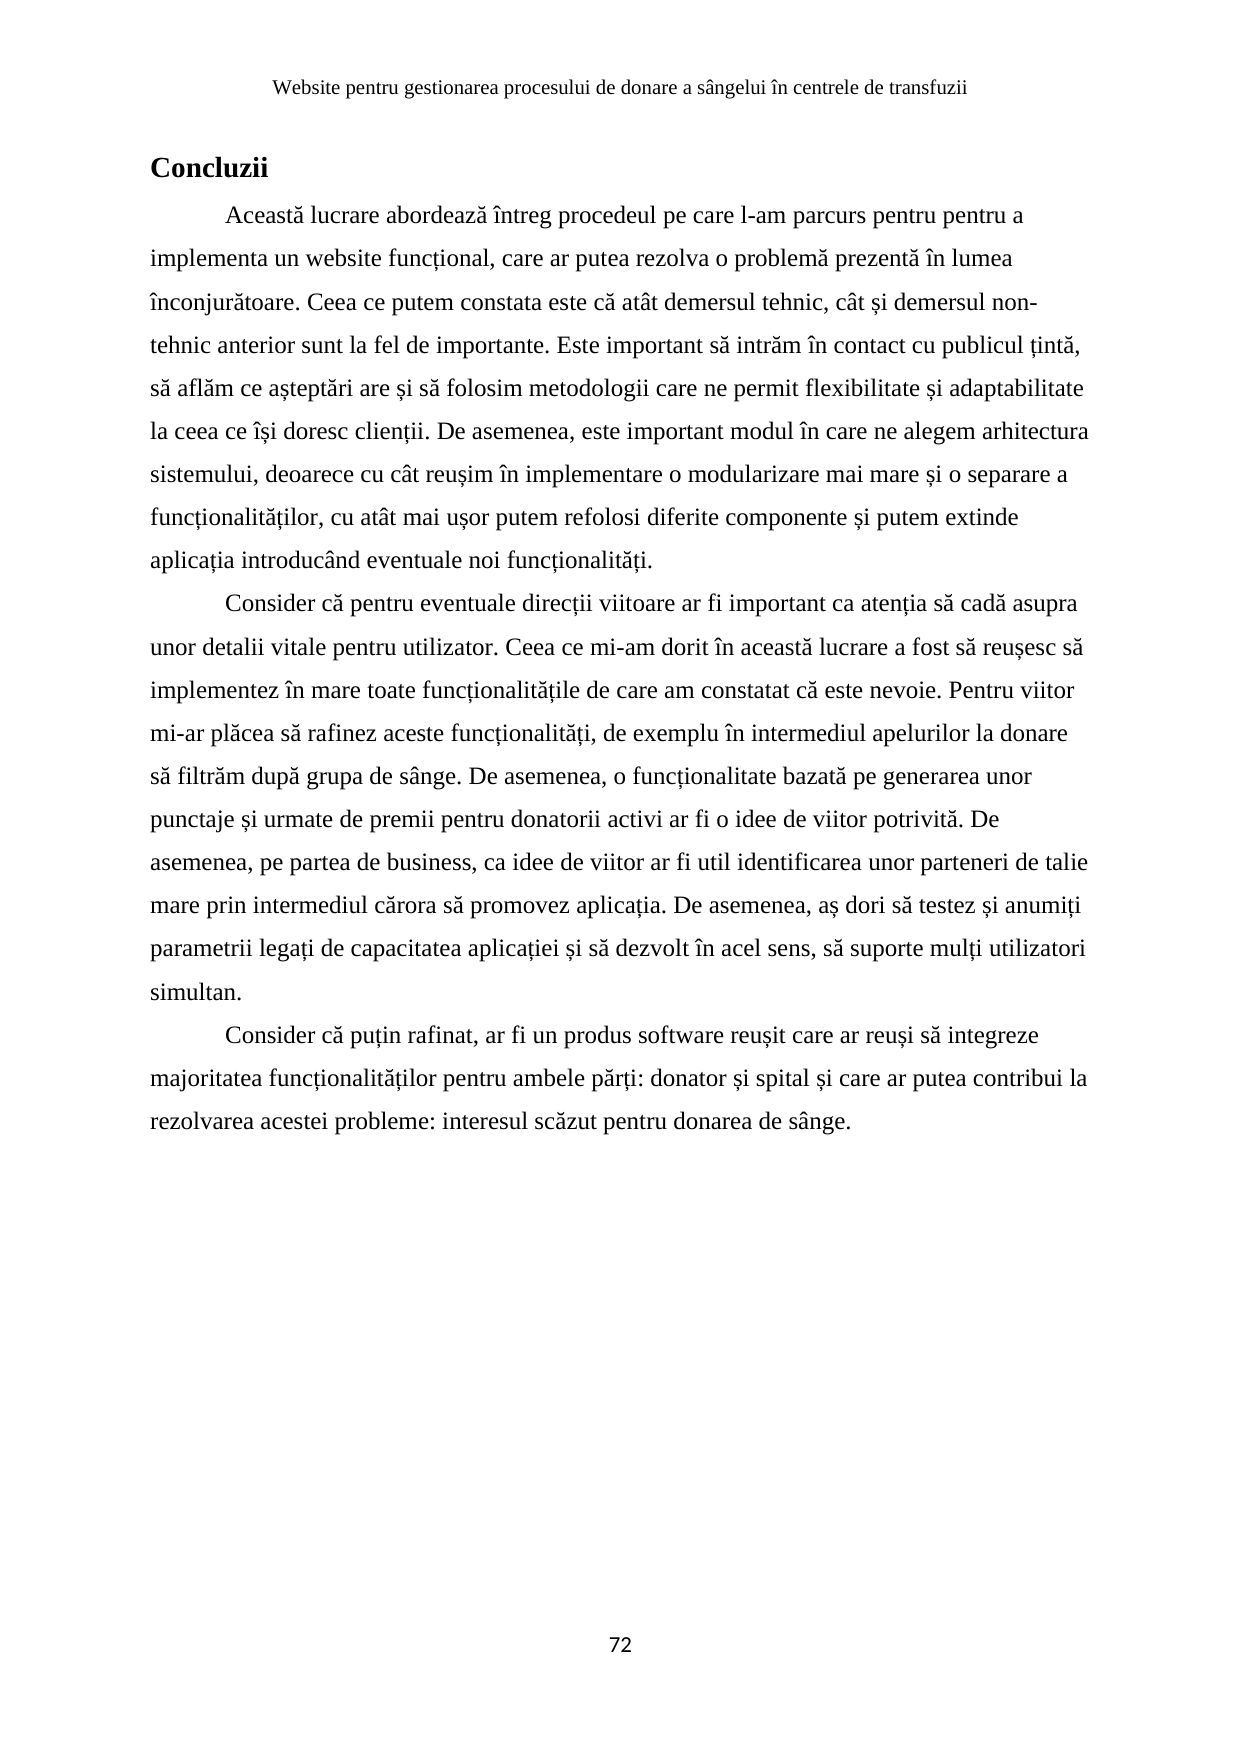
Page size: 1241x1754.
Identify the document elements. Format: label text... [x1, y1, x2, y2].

text Această lucrare abordează întreg procedeul pe care l-am parcurs pentru pentru a implementa un website funcțional, care ar putea rezolva o problemă prezentă în lumea înconjurătoare. Ceea ce putem constata este că atât demersul tehnic, cât și demersul non-tehnic anterior sunt la fel de importante. Este important să intrăm în contact cu publicul țintă, să aflăm ce așteptări are și să folosim metodologii care ne permit flexibilitate și adaptabilitate la ceea ce își doresc clienții. De asemenea, este important modul în care ne alegem arhitectura sistemului, deoarece cu cât reușim în implementare o modularizare mai mare și o separare a funcționalităților, cu atât mai ușor putem refolosi diferite componente și putem extinde aplicația introducând eventuale noi funcționalități. [150, 200, 1090, 574]
text Consider că pentru eventuale direcții viitoare ar fi important ca atenția să cadă asupra unor detalii vitale pentru utilizator. Ceea ce mi-am dorit în această lucrare a fost să reușesc să implementez în mare toate funcționalitățile de care am constatat că este nevoie. Pentru viitor mi-ar plăcea să rafinez aceste funcționalități, de exemplu în intermediul apelurilor la donare să filtrăm după grupa de sânge. De asemenea, o funcționalitate bazată pe generarea unor punctaje și urmate de premii pentru donatorii activi ar fi o idee de viitor potrivită. De asemenea, pe partea de business, ca idee de viitor ar fi util identificarea unor parteneri de talie mare prin intermediul cărora să promovez aplicația. De asemenea, aș dori să testez și anumiți parametrii legați de capacitatea aplicației și să dezvolt în acel sens, să suporte mulți utilizatori simultan. [150, 588, 1090, 1005]
subtitle Concluzii [150, 150, 1090, 183]
text Consider că puțin rafinat, ar fi un produs software reușit care ar reuși să integreze majoritatea funcționalităților pentru ambele părți: donator și spital și care ar putea contribui la rezolvarea acestei probleme: interesul scăzut pentru donarea de sânge. [150, 1020, 1090, 1135]
